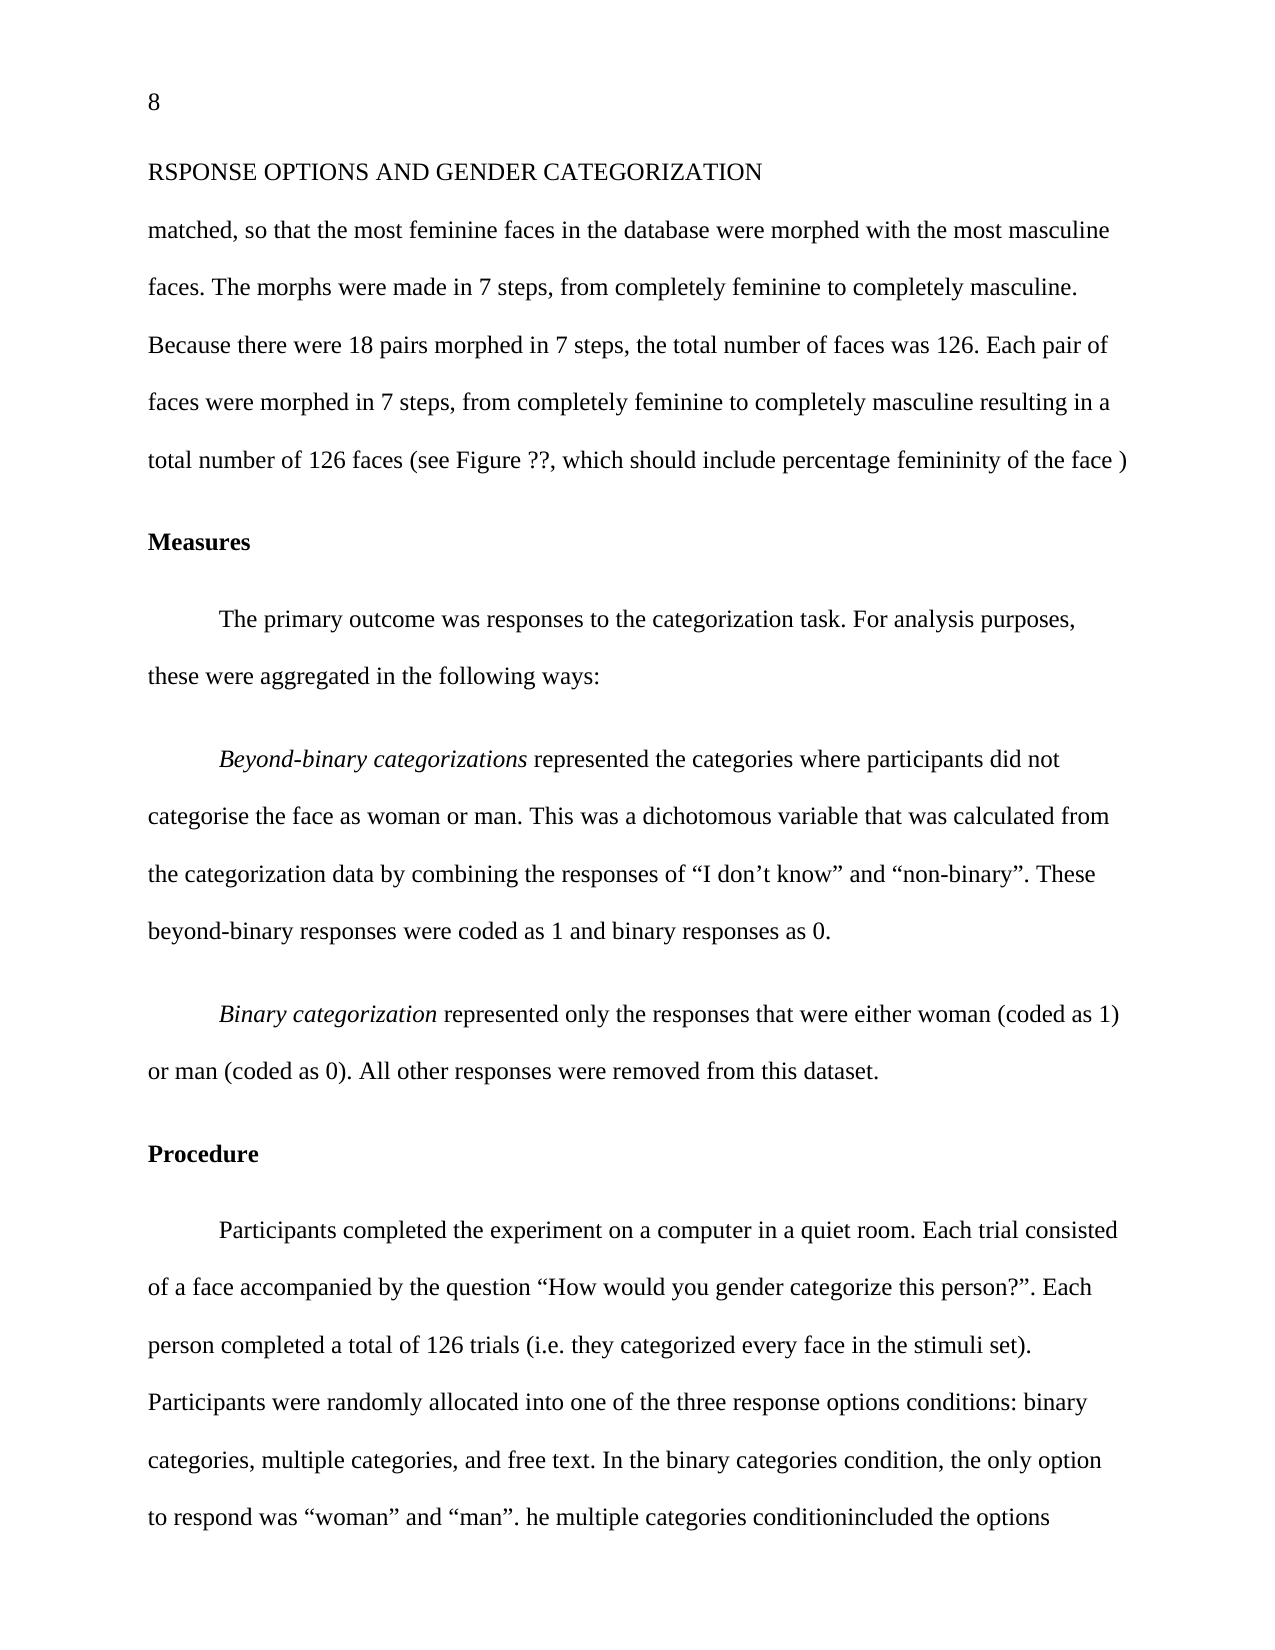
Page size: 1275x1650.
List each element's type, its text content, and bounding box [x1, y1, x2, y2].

text The primary outcome was responses to the categorization task. For analysis purposes, these were aggregated in the following ways: [148, 604, 1127, 690]
subtitle Measures [148, 527, 1127, 556]
text Binary categorization represented only the responses that were either woman (coded as 1) or man (coded as 0). All other responses were removed from this dataset. [148, 999, 1127, 1085]
subtitle Procedure [148, 1139, 1127, 1167]
text Beyond-binary categorizations represented the categories where participants did not categorise the face as woman or man. This was a dichotomous variable that was calculated from the categorization data by combining the responses of “I don’t know” and “non-binary”. These beyond-binary responses were coded as 1 and binary responses as 0. [148, 744, 1127, 945]
